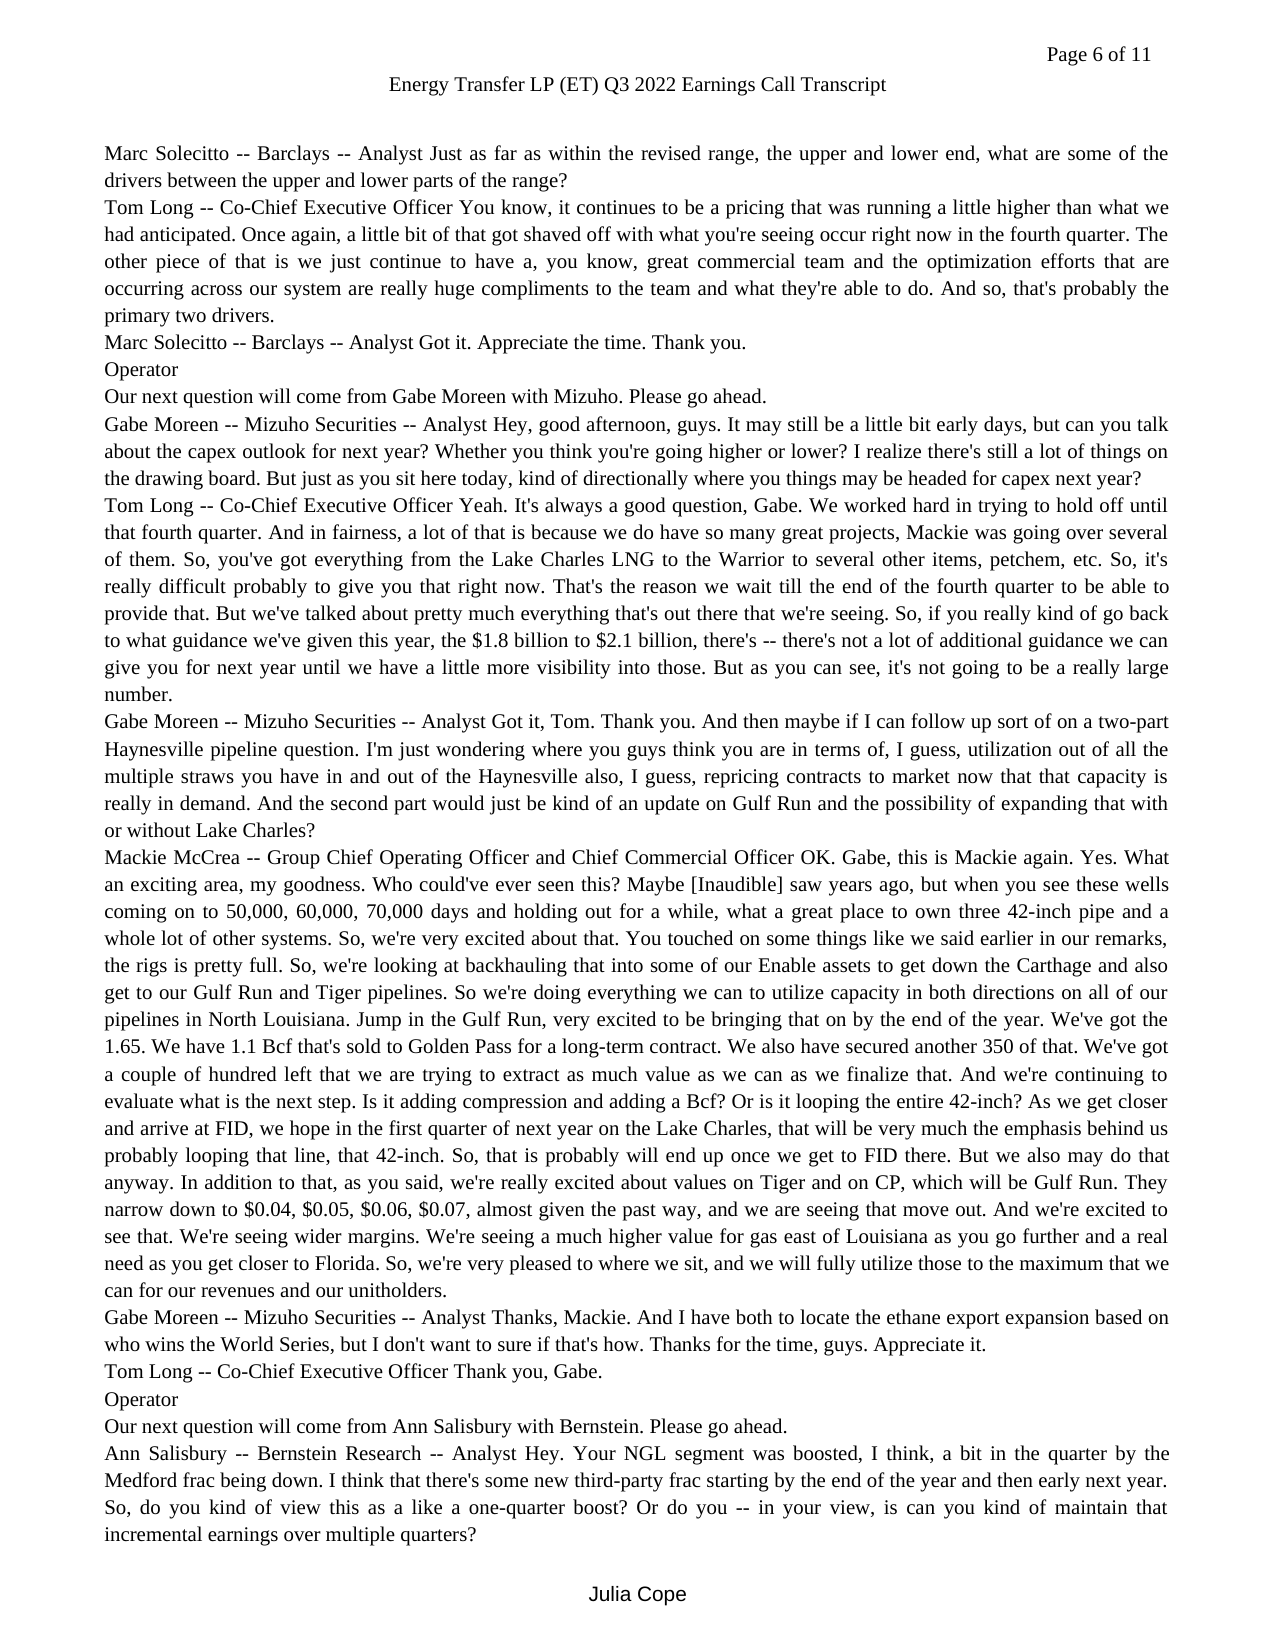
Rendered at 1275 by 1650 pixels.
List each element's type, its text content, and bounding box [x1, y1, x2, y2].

text Our next question will come from Ann Salisbury with Bernstein. Please go ahead. [104, 1411, 1171, 1438]
text Operator [104, 1383, 1171, 1411]
text Marc Solecitto -- Barclays -- Analyst Just as far as within the revised range, the upper and lower end, what are some of the drivers between the upper and lower parts of the range? [104, 138, 1171, 192]
text Gabe Moreen -- Mizuho Securities -- Analyst Hey, good afternoon, guys. It may still be a little bit early days, but can you talk about the capex outlook for next year? Whether you think you're going higher or lower? I realize there's still a lot of things on the drawing board. But just as you sit here today, kind of directionally where you things may be headed for capex next year? [104, 408, 1171, 490]
text Our next question will come from Gabe Moreen with Mizuho. Please go ahead. [104, 381, 1171, 408]
text Tom Long -- Co-Chief Executive Officer Thank you, Gabe. [104, 1356, 1171, 1383]
text Tom Long -- Co-Chief Executive Officer You know, it continues to be a pricing that was running a little higher than what we had anticipated. Once again, a little bit of that got shaved off with what you're seeing occur right now in the fourth quarter. The other piece of that is we just continue to have a, you know, great commercial team and the optimization efforts that are occurring across our system are really huge compliments to the team and what they're able to do. And so, that's probably the primary two drivers. [104, 192, 1171, 327]
text Tom Long -- Co-Chief Executive Officer Yeah. It's always a good question, Gabe. We worked hard in trying to hold off until that fourth quarter. And in fairness, a lot of that is because we do have so many great projects, Mackie was going over several of them. So, you've got everything from the Lake Charles LNG to the Warrior to several other items, petchem, etc. So, it's really difficult probably to give you that right now. That's the reason we wait till the end of the fourth quarter to be able to provide that. But we've talked about pretty much everything that's out there that we're seeing. So, if you really kind of go back to what guidance we've given this year, the $1.8 billion to $2.1 billion, there's -- there's not a lot of additional guidance we can give you for next year until we have a little more visibility into those. But as you can see, it's not going to be a really large number. [104, 490, 1171, 706]
text Gabe Moreen -- Mizuho Securities -- Analyst Got it, Tom. Thank you. And then maybe if I can follow up sort of on a two-part Haynesville pipeline question. I'm just wondering where you guys think you are in terms of, I guess, utilization out of all the multiple straws you have in and out of the Haynesville also, I guess, repricing contracts to market now that that capacity is really in demand. And the second part would just be kind of an update on Gulf Run and the possibility of expanding that with or without Lake Charles? [104, 706, 1171, 842]
text Operator [104, 354, 1171, 381]
text Marc Solecitto -- Barclays -- Analyst Got it. Appreciate the time. Thank you. [104, 327, 1171, 354]
text Ann Salisbury -- Bernstein Research -- Analyst Hey. Your NGL segment was boosted, I think, a bit in the quarter by the Medford frac being down. I think that there's some new third-party frac starting by the end of the year and then early next year. So, do you kind of view this as a like a one-quarter boost? Or do you -- in your view, is can you kind of maintain that incremental earnings over multiple quarters? [104, 1438, 1171, 1546]
text Gabe Moreen -- Mizuho Securities -- Analyst Thanks, Mackie. And I have both to locate the ethane export expansion based on who wins the World Series, but I don't want to sure if that's how. Thanks for the time, guys. Appreciate it. [104, 1302, 1171, 1356]
text Mackie McCrea -- Group Chief Operating Officer and Chief Commercial Officer OK. Gabe, this is Mackie again. Yes. What an exciting area, my goodness. Who could've ever seen this? Maybe [Inaudible] saw years ago, but when you see these wells coming on to 50,000, 60,000, 70,000 days and holding out for a while, what a great place to own three 42-inch pipe and a whole lot of other systems. So, we're very excited about that. You touched on some things like we said earlier in our remarks, the rigs is pretty full. So, we're looking at backhauling that into some of our Enable assets to get down the Carthage and also get to our Gulf Run and Tiger pipelines. So we're doing everything we can to utilize capacity in both directions on all of our pipelines in North Louisiana. Jump in the Gulf Run, very excited to be bringing that on by the end of the year. We've got the 1.65. We have 1.1 Bcf that's sold to Golden Pass for a long-term contract. We also have secured another 350 of that. We've got a couple of hundred left that we are trying to extract as much value as we can as we finalize that. And we're continuing to evaluate what is the next step. Is it adding compression and adding a Bcf? Or is it looping the entire 42-inch? As we get closer and arrive at FID, we hope in the first quarter of next year on the Lake Charles, that will be very much the emphasis behind us probably looping that line, that 42-inch. So, that is probably will end up once we get to FID there. But we also may do that anyway. In addition to that, as you said, we're really excited about values on Tiger and on CP, which will be Gulf Run. They narrow down to $0.04, $0.05, $0.06, $0.07, almost given the past way, and we are seeing that move out. And we're excited to see that. We're seeing wider margins. We're seeing a much higher value for gas east of Louisiana as you go further and a real need as you get closer to Florida. So, we're very pleased to where we sit, and we will fully utilize those to the maximum that we can for our revenues and our unitholders. [104, 842, 1171, 1302]
